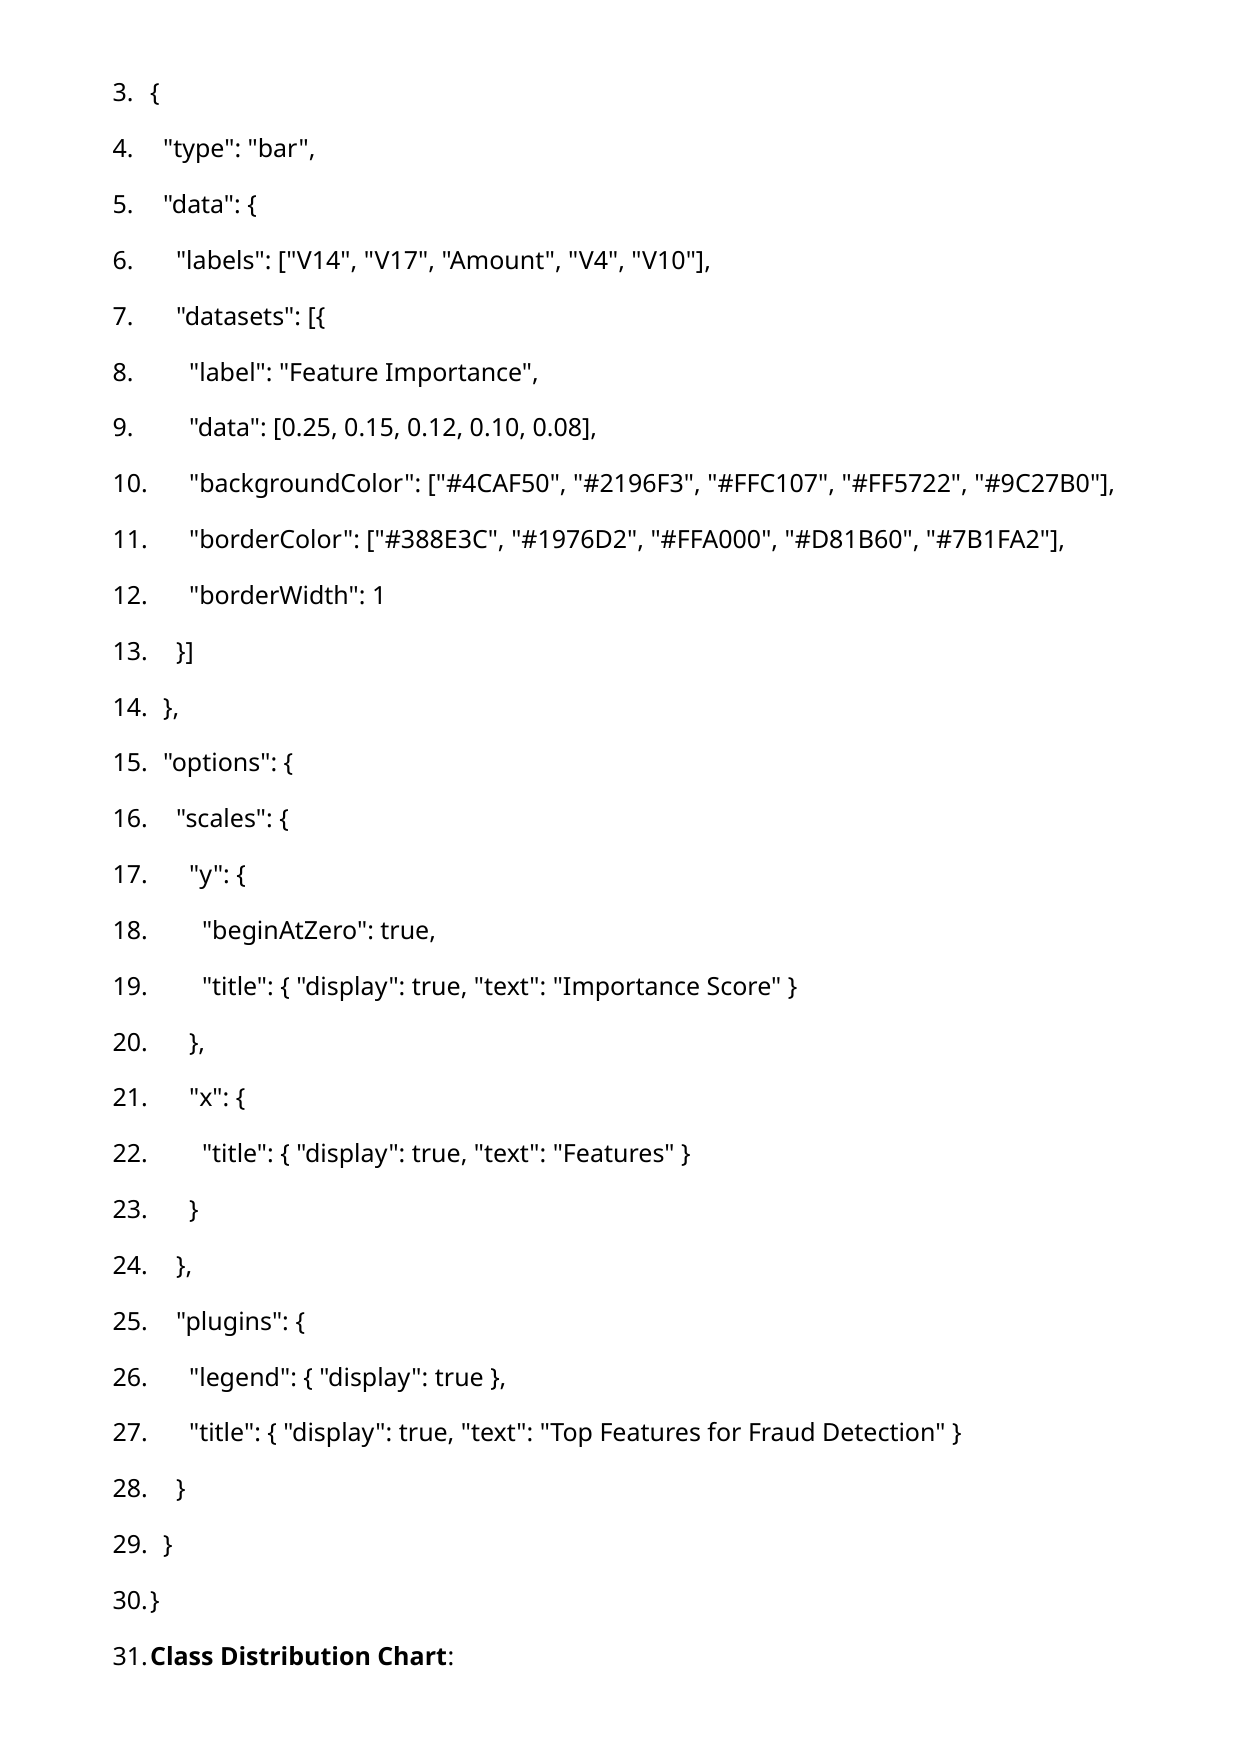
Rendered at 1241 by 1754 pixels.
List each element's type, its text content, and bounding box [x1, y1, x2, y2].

list "label": "Feature Importance", [112, 354, 1165, 388]
list "x": { [112, 1080, 1165, 1114]
list "title": { "display": true, "text": "Top Features for Fraud Detection" } [112, 1415, 1165, 1449]
list }] [112, 633, 1165, 667]
list } [112, 1582, 1165, 1617]
list "plugins": { [112, 1303, 1165, 1337]
list "borderColor": ["#388E3C", "#1976D2", "#FFA000", "#D81B60", "#7B1FA2"], [112, 522, 1165, 556]
list { [112, 75, 1165, 109]
list } [112, 1471, 1165, 1505]
list "title": { "display": true, "text": "Features" } [112, 1136, 1165, 1170]
list "data": [0.25, 0.15, 0.12, 0.10, 0.08], [112, 410, 1165, 444]
list "beginAtZero": true, [112, 912, 1165, 947]
list } [112, 1192, 1165, 1226]
list "options": { [112, 745, 1165, 779]
list }, [112, 1024, 1165, 1058]
list "borderWidth": 1 [112, 577, 1165, 612]
list } [112, 1527, 1165, 1561]
list }, [112, 1247, 1165, 1282]
list "title": { "display": true, "text": "Importance Score" } [112, 968, 1165, 1002]
list "backgroundColor": ["#4CAF50", "#2196F3", "#FFC107", "#FF5722", "#9C27B0"], [112, 466, 1165, 500]
list "legend": { "display": true }, [112, 1359, 1165, 1393]
list }, [112, 689, 1165, 723]
list "data": { [112, 187, 1165, 221]
list Class Distribution Chart: [112, 1638, 1165, 1672]
list "type": "bar", [112, 131, 1165, 165]
list "scales": { [112, 801, 1165, 835]
list "datasets": [{ [112, 298, 1165, 332]
list "labels": ["V14", "V17", "Amount", "V4", "V10"], [112, 242, 1165, 277]
list "y": { [112, 857, 1165, 891]
